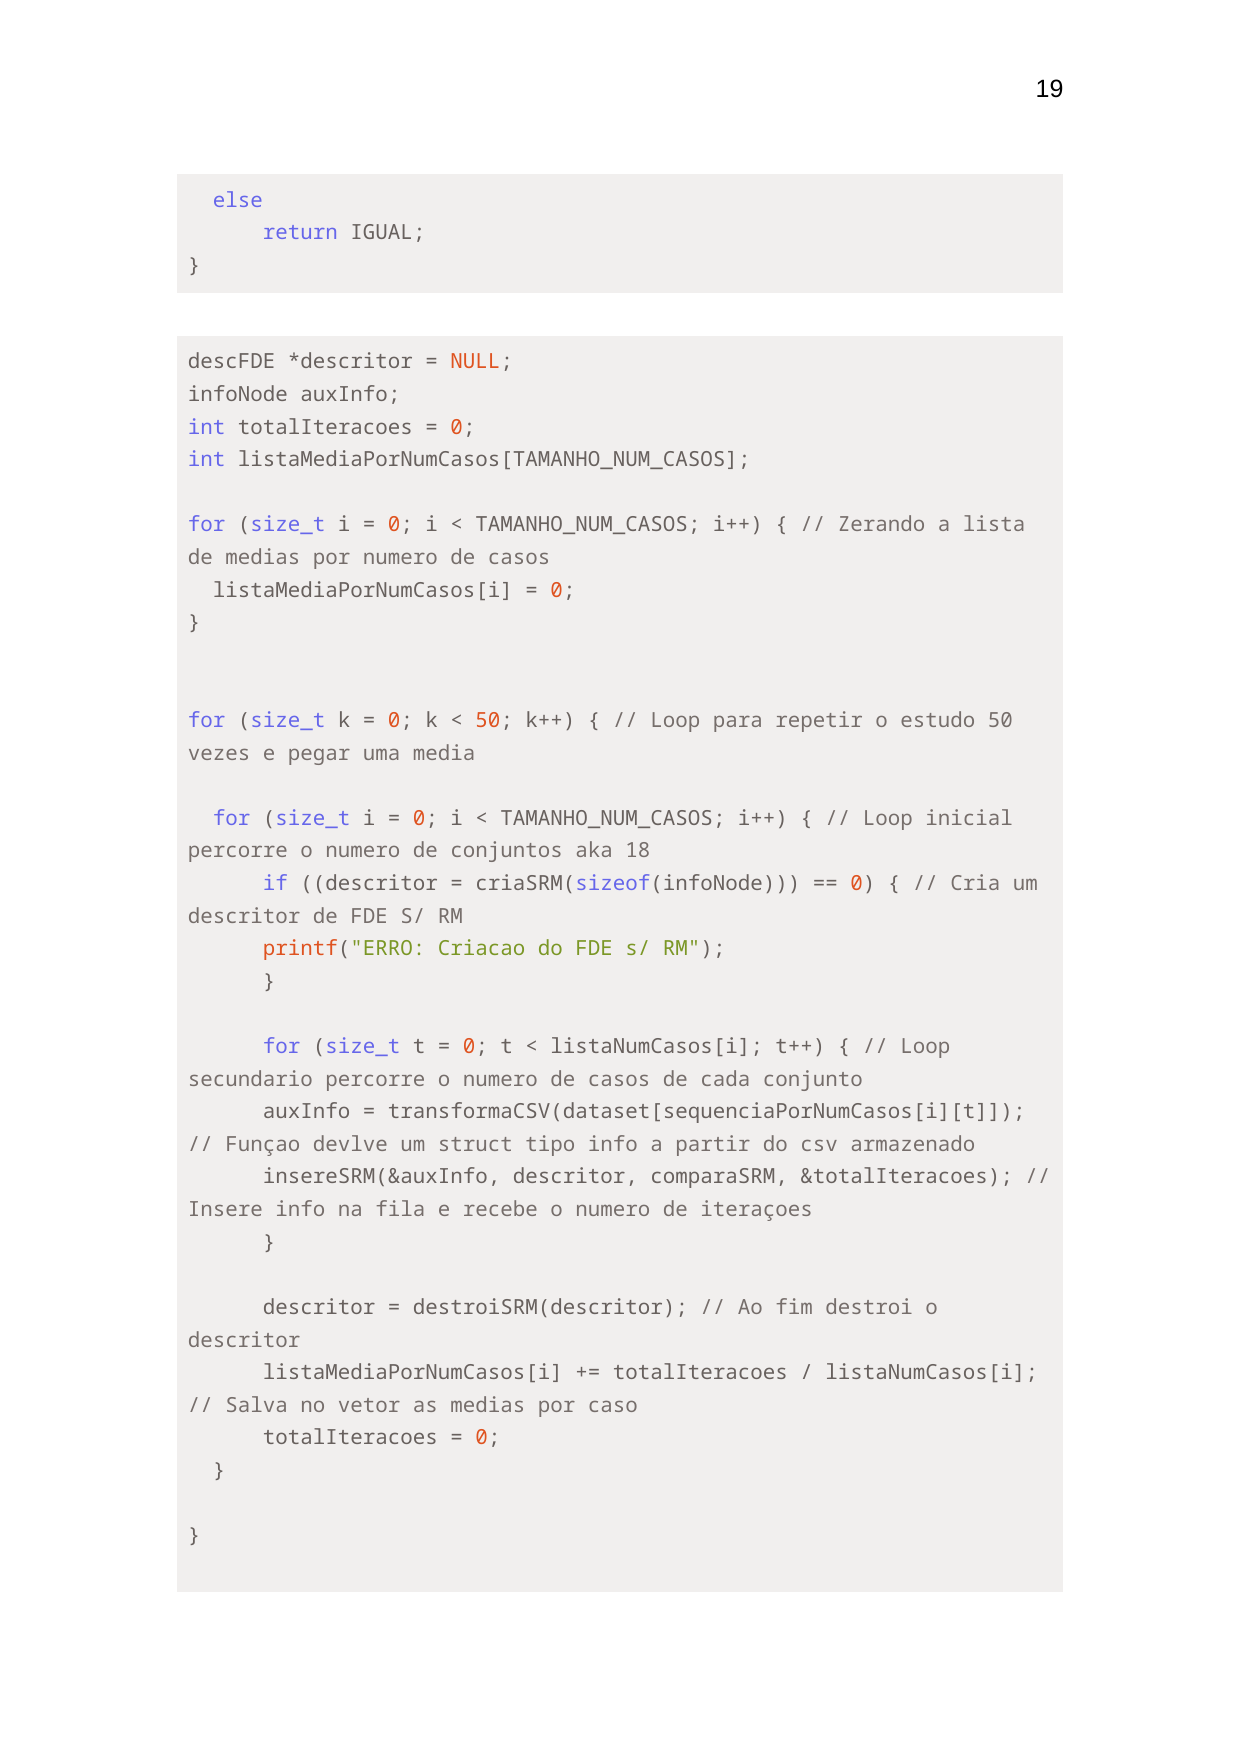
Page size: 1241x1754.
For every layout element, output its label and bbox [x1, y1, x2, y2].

table_header [177, 174, 1063, 293]
table_header [177, 336, 1063, 1592]
